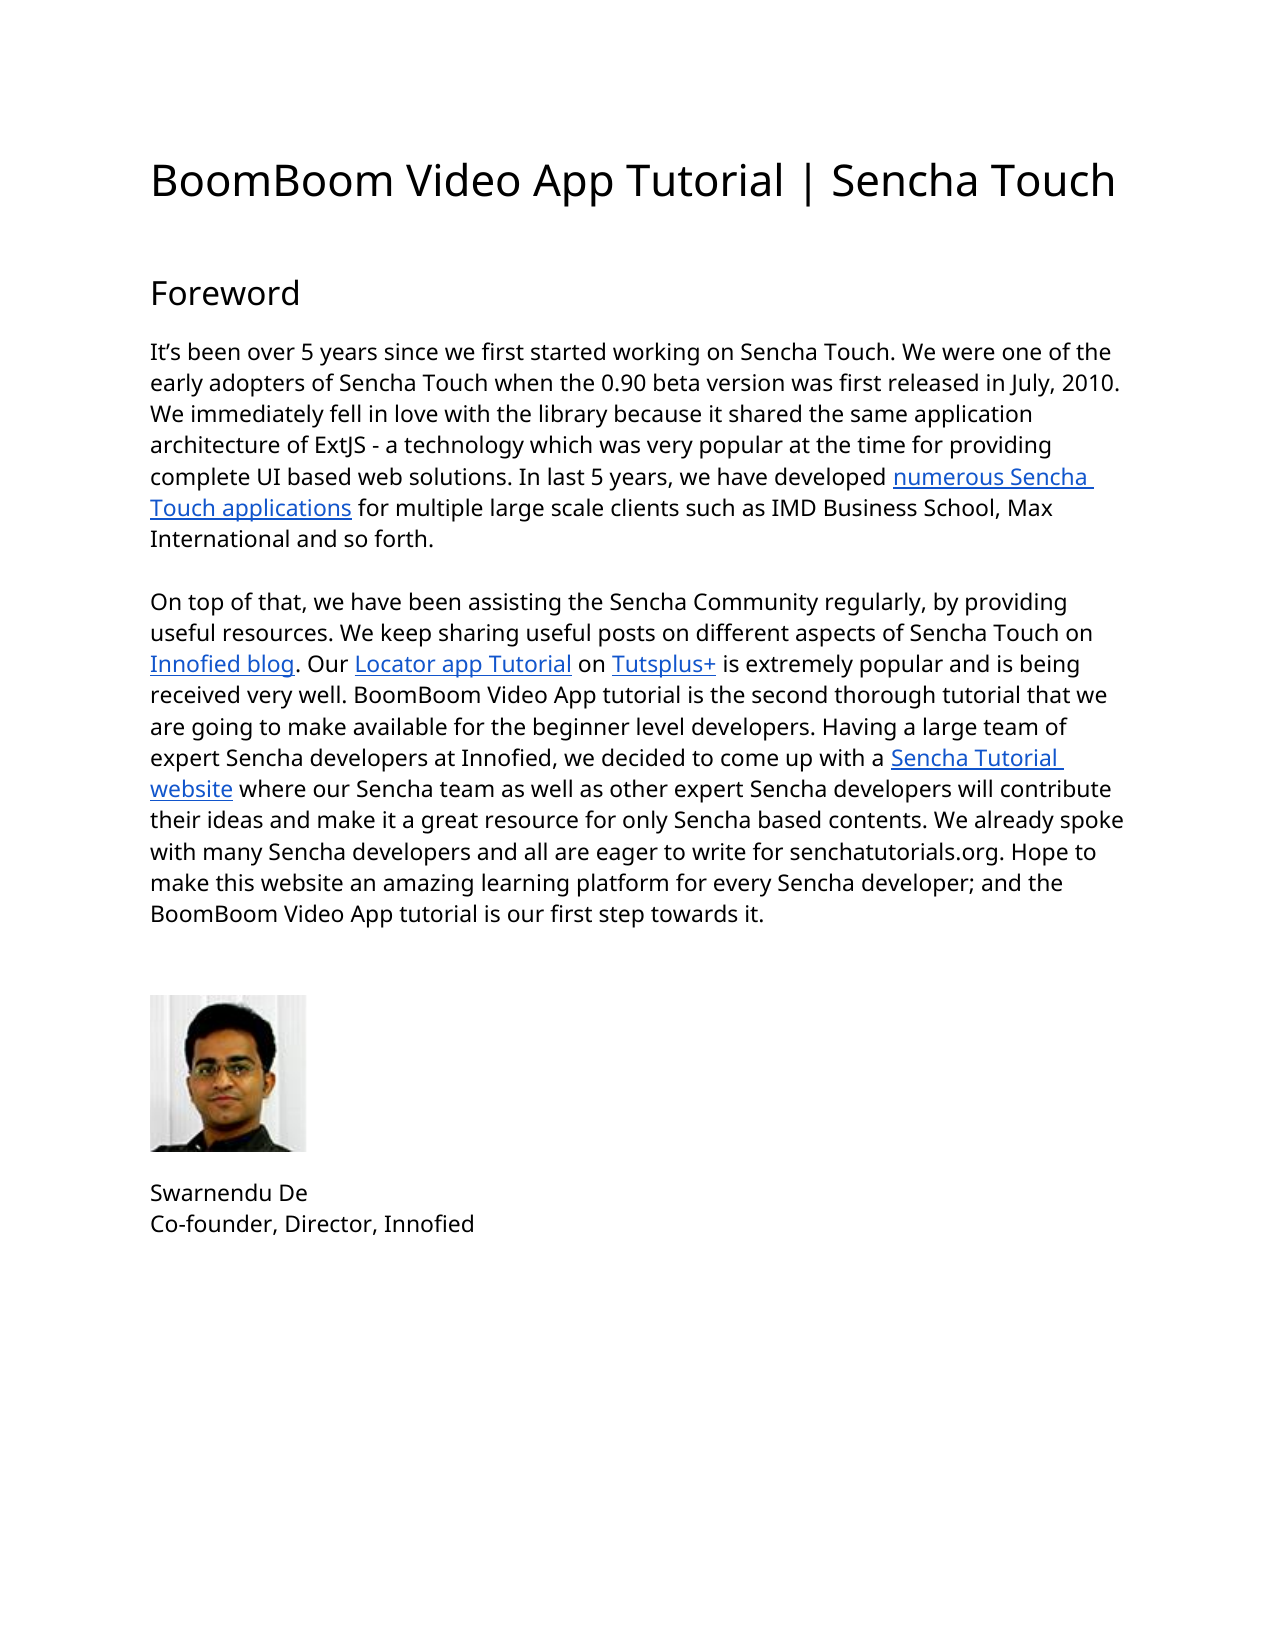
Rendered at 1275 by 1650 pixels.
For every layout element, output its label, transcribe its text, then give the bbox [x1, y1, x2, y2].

picture [150, 995, 307, 1152]
subtitle Foreword [150, 269, 1125, 315]
subtitle It’s been over 5 years since we first started working on Sencha Touch. We were one of the early adopters of Sencha Touch when the 0.90 beta version was first released in July, 2010. We immediately fell in love with the library because it shared the same application architecture of ExtJS - a technology which was very popular at the time for providing complete UI based web solutions. In last 5 years, we have developed numerous Sencha Touch applications for multiple large scale clients such as IMD Business School, Max International and so forth. On top of that, we have been assisting the Sencha Community regularly, by providing useful resources. We keep sharing useful posts on different aspects of Sencha Touch on Innofied blog. Our Locator app Tutorial on Tutsplus+ is extremely popular and is being received very well. BoomBoom Video App tutorial is the second thorough tutorial that we are going to make available for the beginner level developers. Having a large team of expert Sencha developers at Innofied, we decided to come up with a Sencha Tutorial website where our Sencha team as well as other expert Sencha developers will contribute their ideas and make it a great resource for only Sencha based contents. We already spoke with many Sencha developers and all are eager to write for senchatutorials.org. Hope to make this website an amazing learning platform for every Sencha developer; and the BoomBoom Video App tutorial is our first step towards it. [150, 336, 1125, 929]
text BoomBoom Video App Tutorial | Sencha Touch [150, 150, 1125, 209]
subtitle Swarnendu De Co-founder, Director, Innofied [150, 1177, 1125, 1239]
